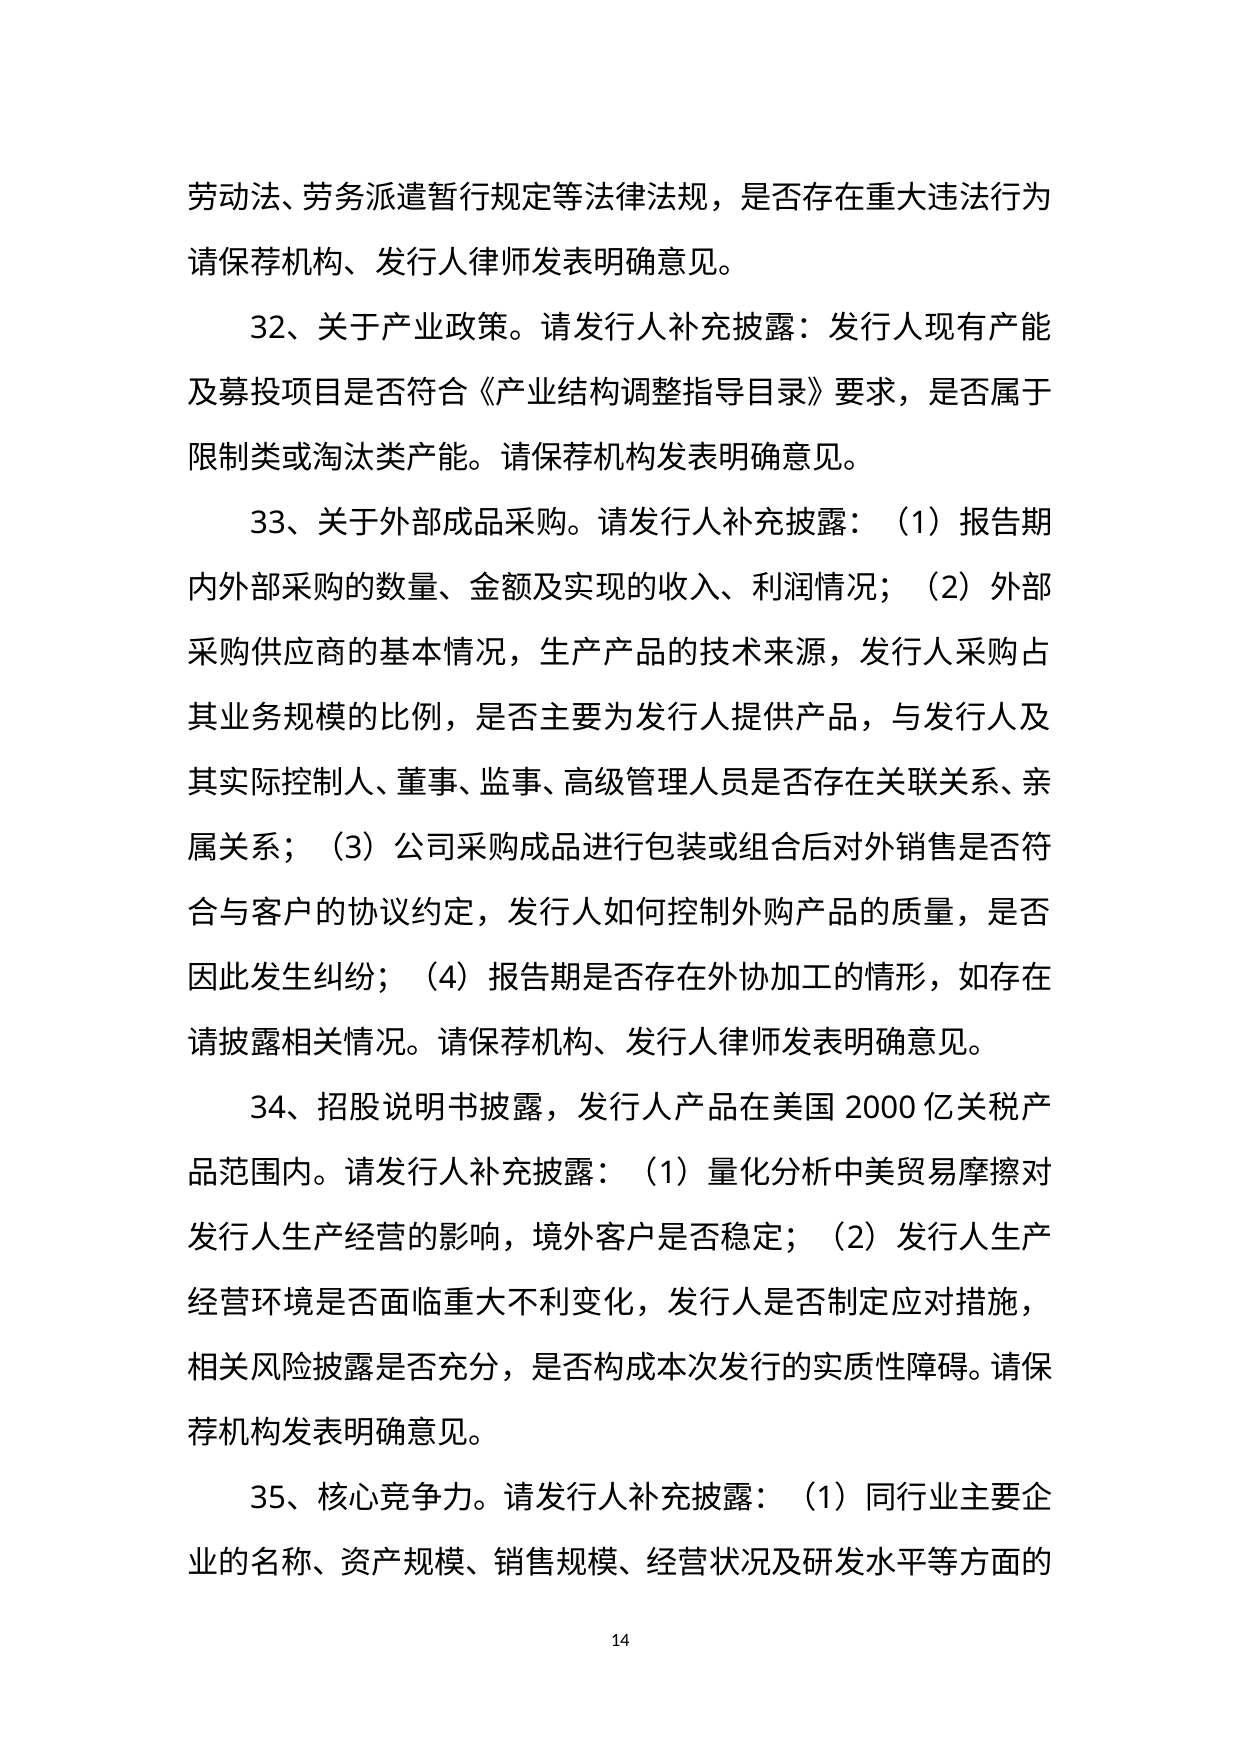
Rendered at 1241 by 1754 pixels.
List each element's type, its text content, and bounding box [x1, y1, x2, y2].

list 关于产业政策。请发行人补充披露：发行人现有产能及募投项目是否符合《产业结构调整指导目录》要求，是否属于限制类或淘汰类产能。请保荐机构发表明确意见。 [187, 682, 1053, 877]
list 关于外部成品采购。请发行人补充披露：（1）报告期内外部采购的数量、金额及实现的收入、利润情况；（2）外部采购供应商的基本情况，生产产品的技术来源，发行人采购占其业务规模的比例，是否主要为发行人提供产品，与发行人及其实际控制人、董事、监事、高级管理人员是否存在关联关系、亲属关系；（3）公司采购成品进行包装或组合后对外销售是否符合与客户的协议约定，发行人如何控制外购产品的质量，是否因此发生纠纷；（4）报告期是否存在外协加工的情形，如存在请披露相关情况。请保荐机构、发行人律师发表明确意见。 [187, 877, 1053, 1527]
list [187, 1527, 1053, 1592]
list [187, 162, 1053, 682]
